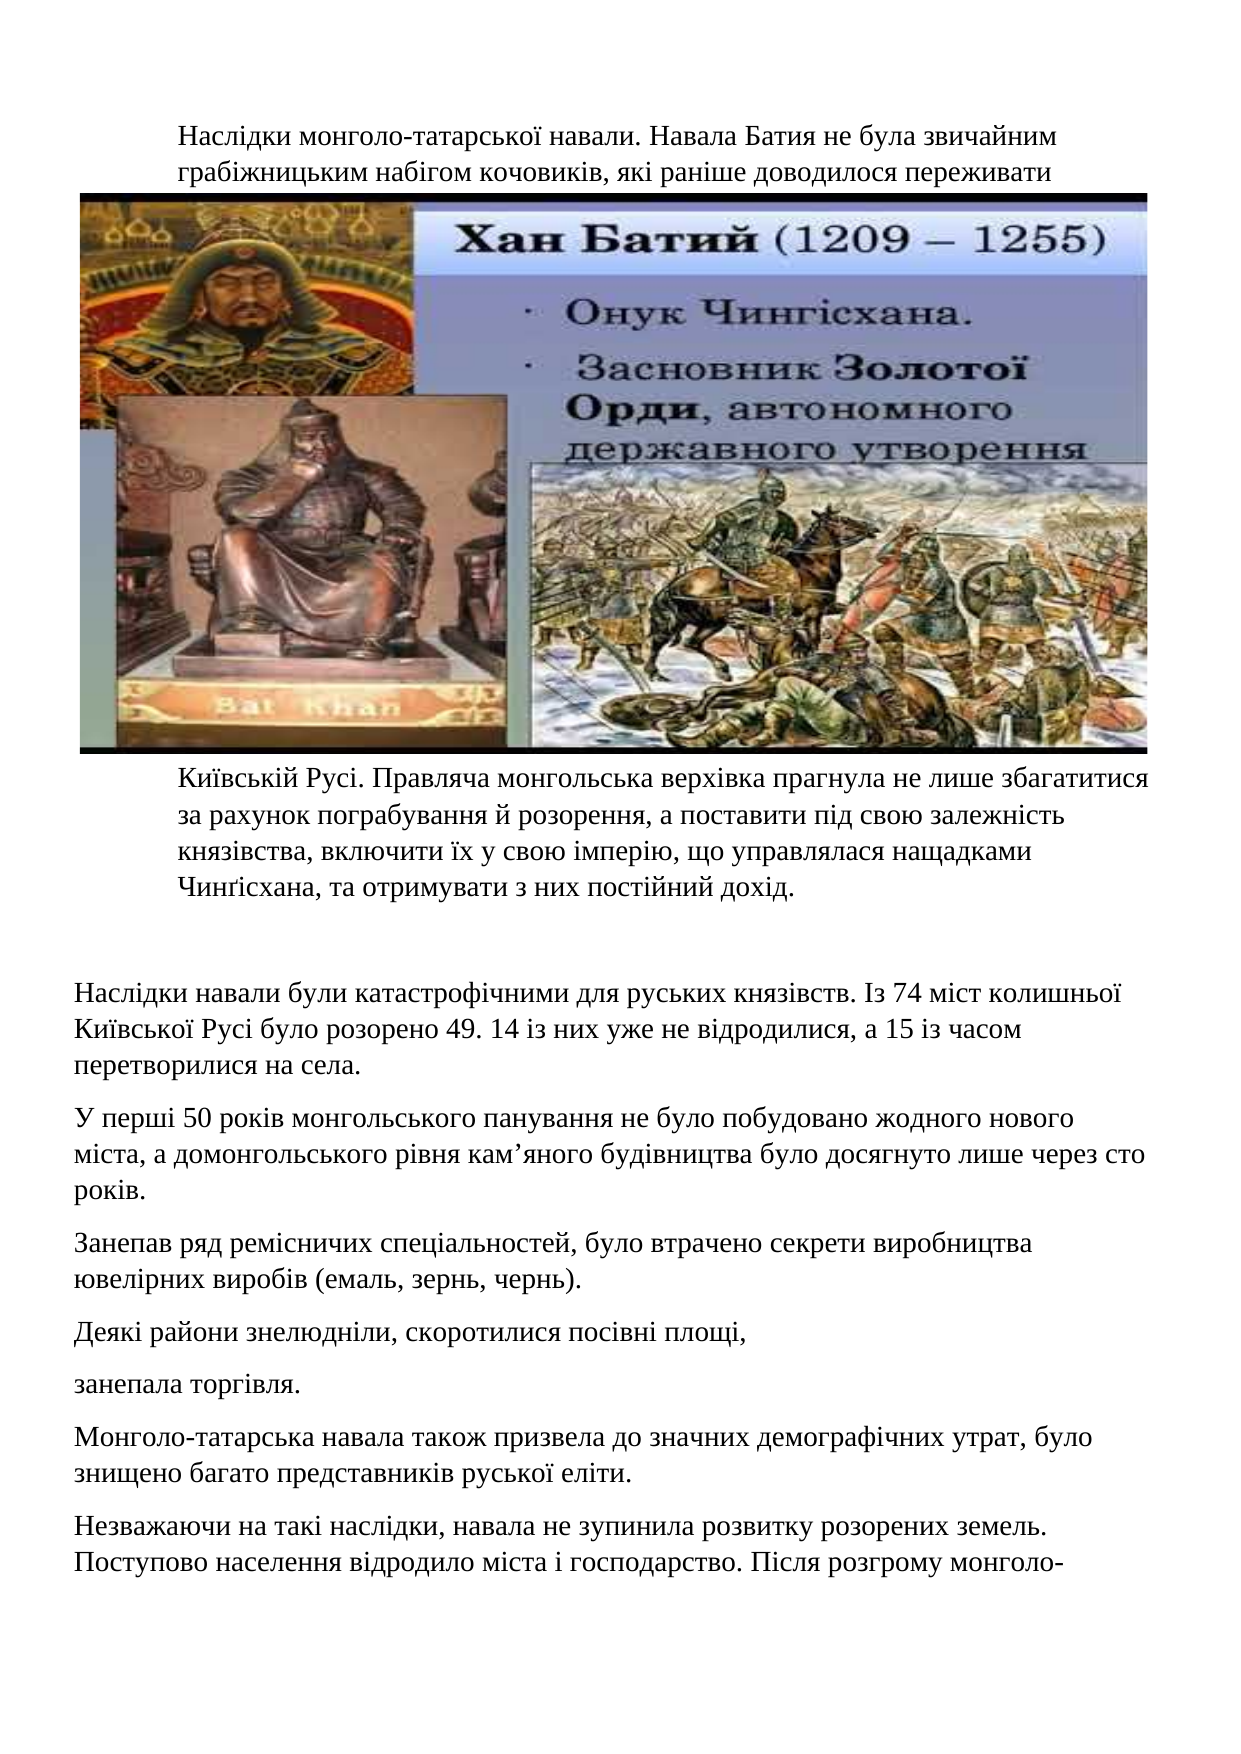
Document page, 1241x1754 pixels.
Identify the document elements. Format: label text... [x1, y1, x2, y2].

text Деякі райони знелюдніли, скоротилися посівні площі, [74, 1314, 1152, 1347]
picture [79, 193, 1148, 754]
text Занепав ряд ремісничих спеціальностей, було втрачено секрети виробництва ювелірних виробів (емаль, зернь, чернь). [74, 1225, 1152, 1294]
text Наслідки навали були катастрофічними для руських князівств. Із 74 міст колишньої Київської Русі було розорено 49. 14 із них уже не відродилися, а 15 із часом перетворилися на села. [74, 975, 1152, 1081]
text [74, 1508, 1152, 1578]
text занепала торгівля. [74, 1367, 1152, 1400]
text У перші 50 років монгольського панування не було побудовано жодного нового міста, а домонгольського рівня кам’яного будівництва було досягнуто лише через сто років. [74, 1100, 1152, 1206]
text Монголо-татарська навала також призвела до значних демографічних утрат, було знищено багато представників руської еліти. [74, 1419, 1152, 1489]
